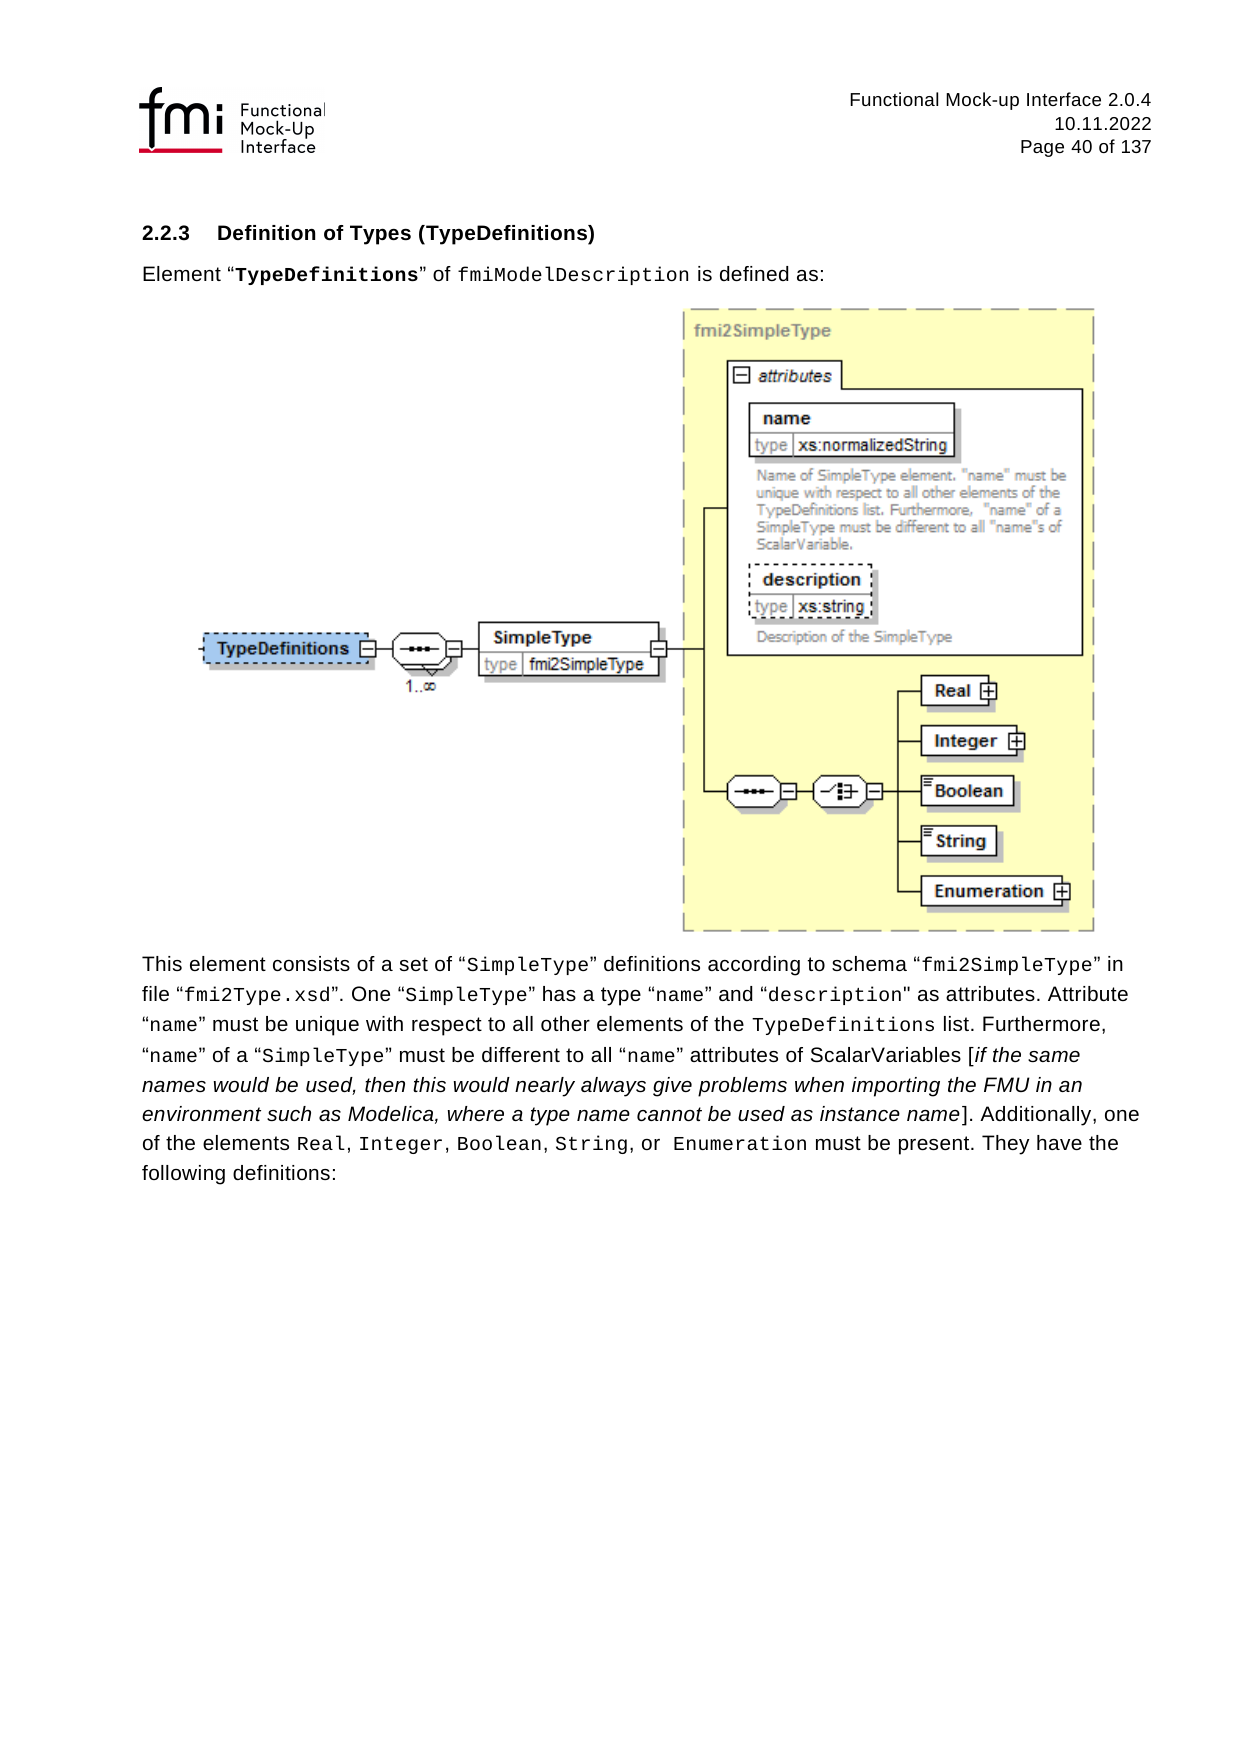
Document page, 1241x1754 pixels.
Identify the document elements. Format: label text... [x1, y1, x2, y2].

text This element consists of a set of “SimpleType” definitions according to schema “fmi2SimpleType” in file “fmi2Type.xsd”. One “SimpleType” has a type “name” and “description" as attributes. Attribute “name” must be unique with respect to all other elements of the TypeDefinitions list. Furthermore, “name” of a “SimpleType” must be different to all “name” attributes of ScalarVariables [if the same names would be used, then this would nearly always give problems when importing the FMU in an environment such as Modelica, where a type name cannot be used as instance name]. Additionally, one of the elements Real, Integer, Boolean, String, or Enumeration must be present. They have the following definitions: [142, 952, 1152, 1185]
picture [197, 304, 1096, 935]
subtitle Definition of Types (TypeDefinitions) [142, 220, 1152, 244]
picture [139, 87, 325, 153]
text Element “TypeDefinitions” of fmiModelDescription is defined as: [142, 262, 1152, 287]
